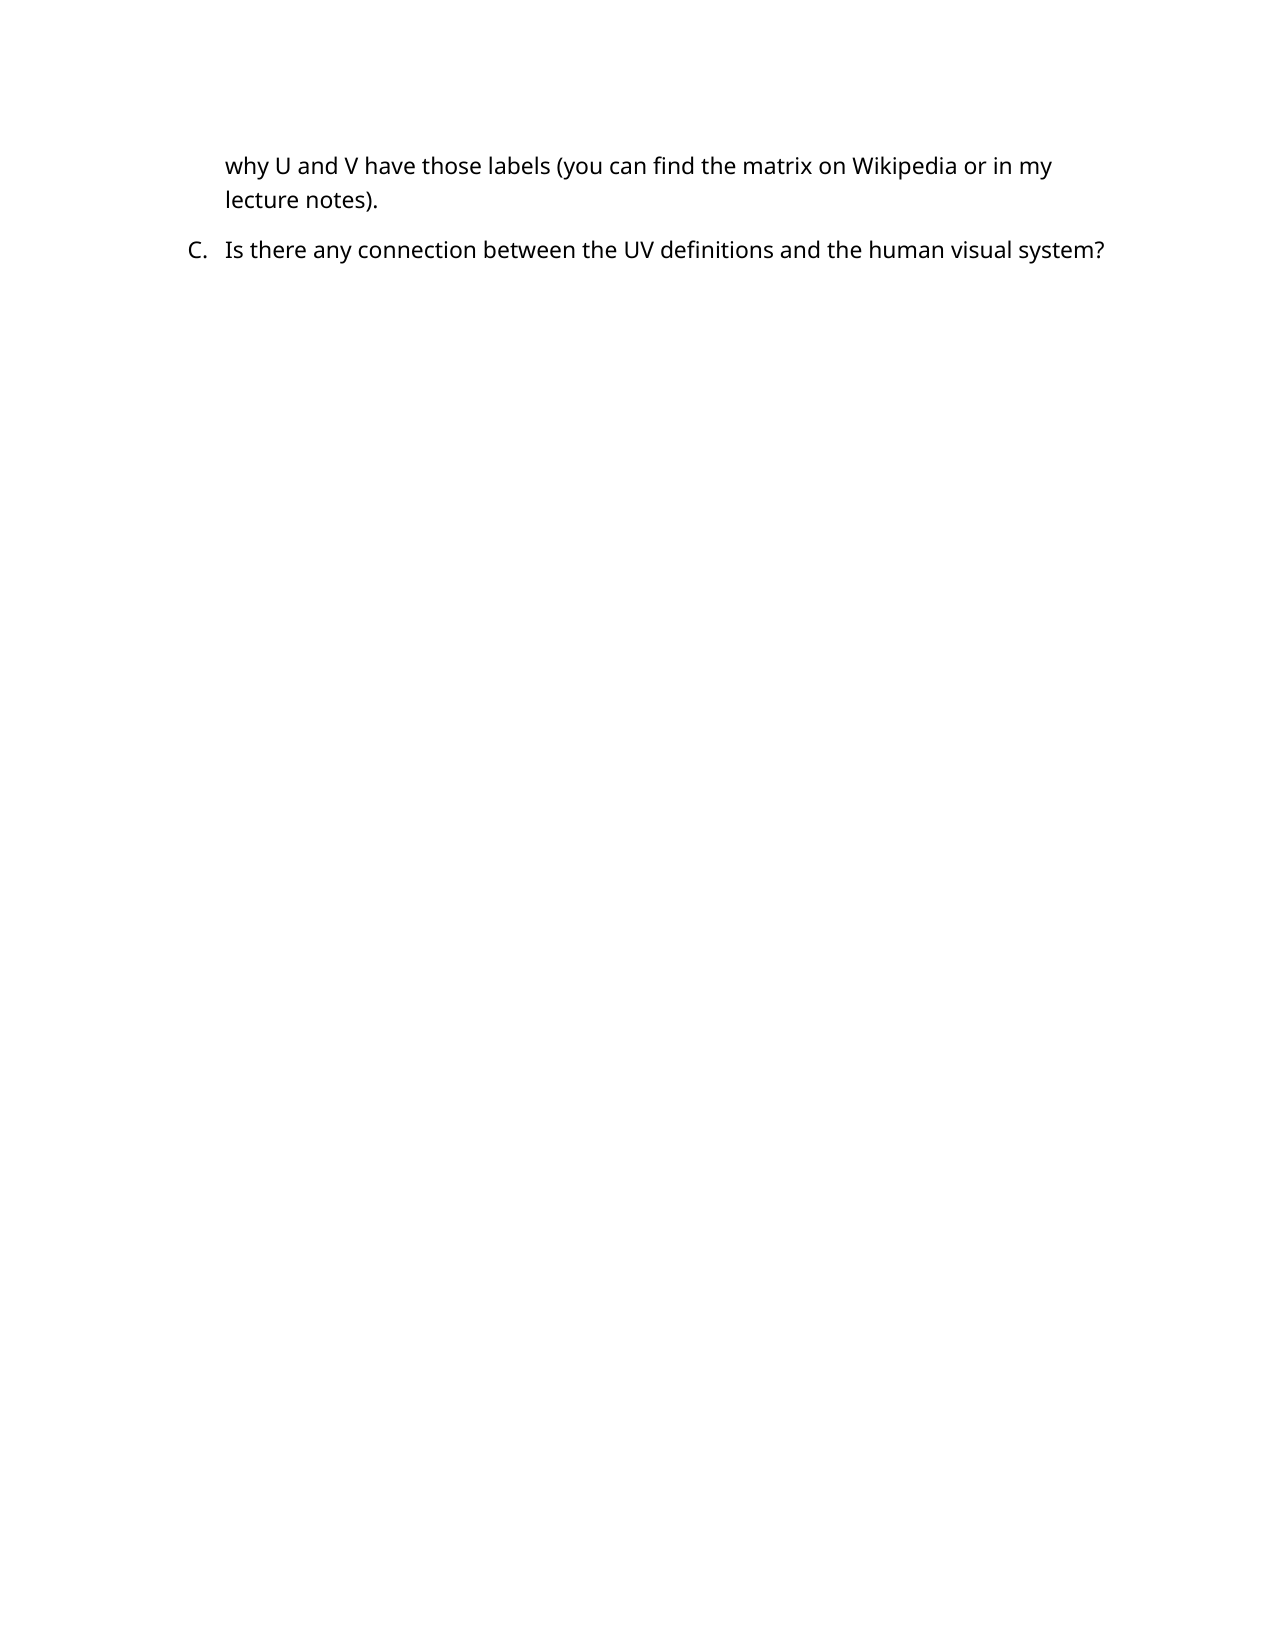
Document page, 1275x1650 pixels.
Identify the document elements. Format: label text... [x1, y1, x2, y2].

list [187, 150, 1125, 215]
list Is there any connection between the UV definitions and the human visual system? [187, 234, 1125, 265]
